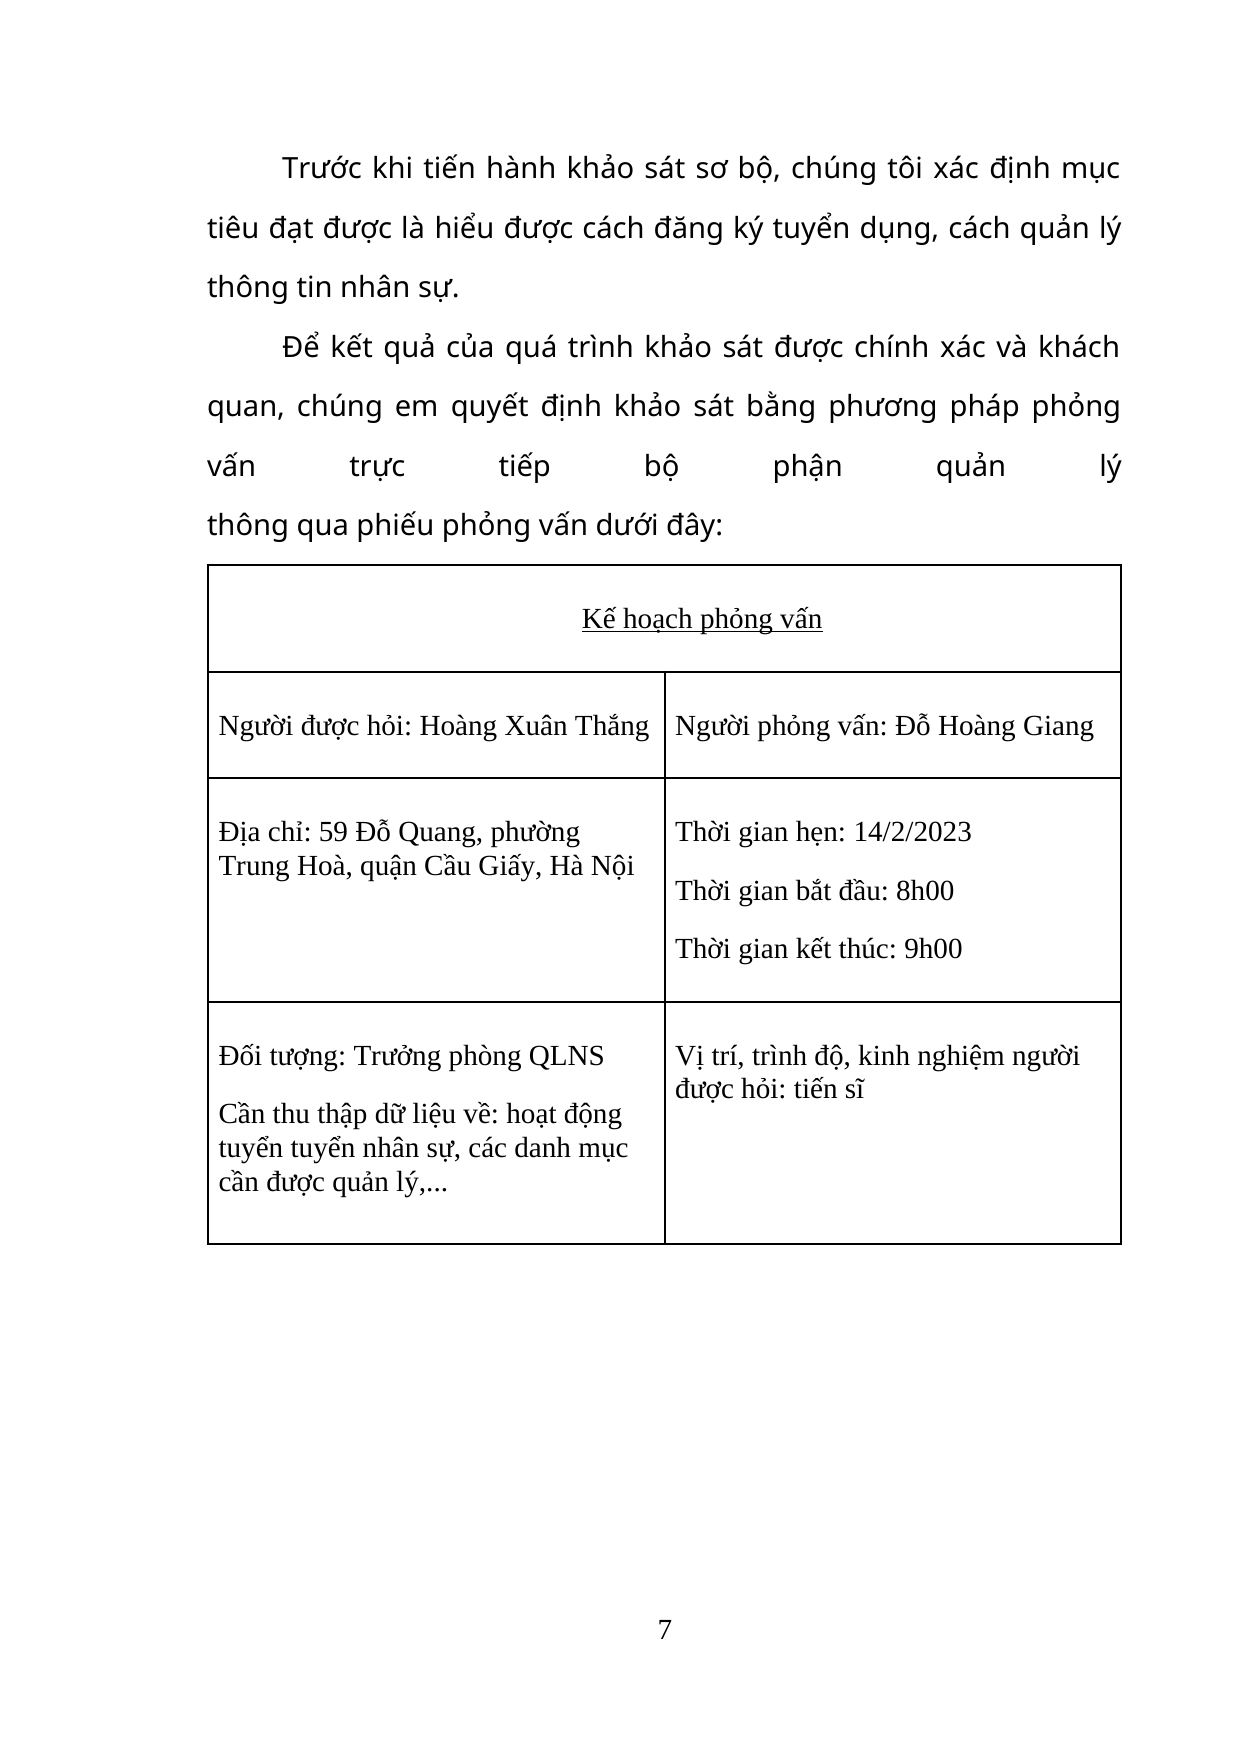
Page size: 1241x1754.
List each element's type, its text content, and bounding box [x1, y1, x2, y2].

table_cell Vị trí, trình độ, kinh nghiệm người được hỏi: tiến sĩ [666, 1003, 1120, 1243]
table_cell Thời gian hẹn: 14/2/2023 Thời gian bắt đầu: 8h00 Thời gian kết thúc: 9h00 [666, 779, 1120, 1001]
table_header Kế hoạch phỏng vấn [209, 566, 1120, 671]
text Để kết quả của quá trình khảo sát được chính xác và khách quan, chúng em quyết định khảo sát bằng phương pháp phỏng vấn trực tiếp bộ phận quản lý thông qua phiếu phỏng vấn dưới đây: [207, 485, 1122, 544]
table_cell Người phỏng vấn: Đỗ Hoàng Giang [666, 673, 1120, 777]
table_cell Địa chỉ: 59 Đỗ Quang, phường Trung Hoà, quận Cầu Giấy, Hà Nội [209, 779, 664, 1001]
text Để kết quả của quá trình khảo sát được chính xác và khách quan, chúng em quyết định khảo sát bằng phương pháp phỏng vấn trực tiếp bộ phận quản lý thông qua phiếu phỏng vấn dưới đây: [207, 326, 1122, 445]
table_cell Đối tượng: Trưởng phòng QLNS Cần thu thập dữ liệu về: hoạt động tuyển tuyển nhân sự, các danh mục cần được quản lý,... [209, 1003, 664, 1243]
table_cell Người được hỏi: Hoàng Xuân Thắng [209, 673, 664, 777]
text Trước khi tiến hành khảo sát sơ bộ, chúng tôi xác định mục tiêu đạt được là hiểu được cách đăng ký tuyển dụng, cách quản lý thông tin nhân sự. [207, 148, 1122, 306]
